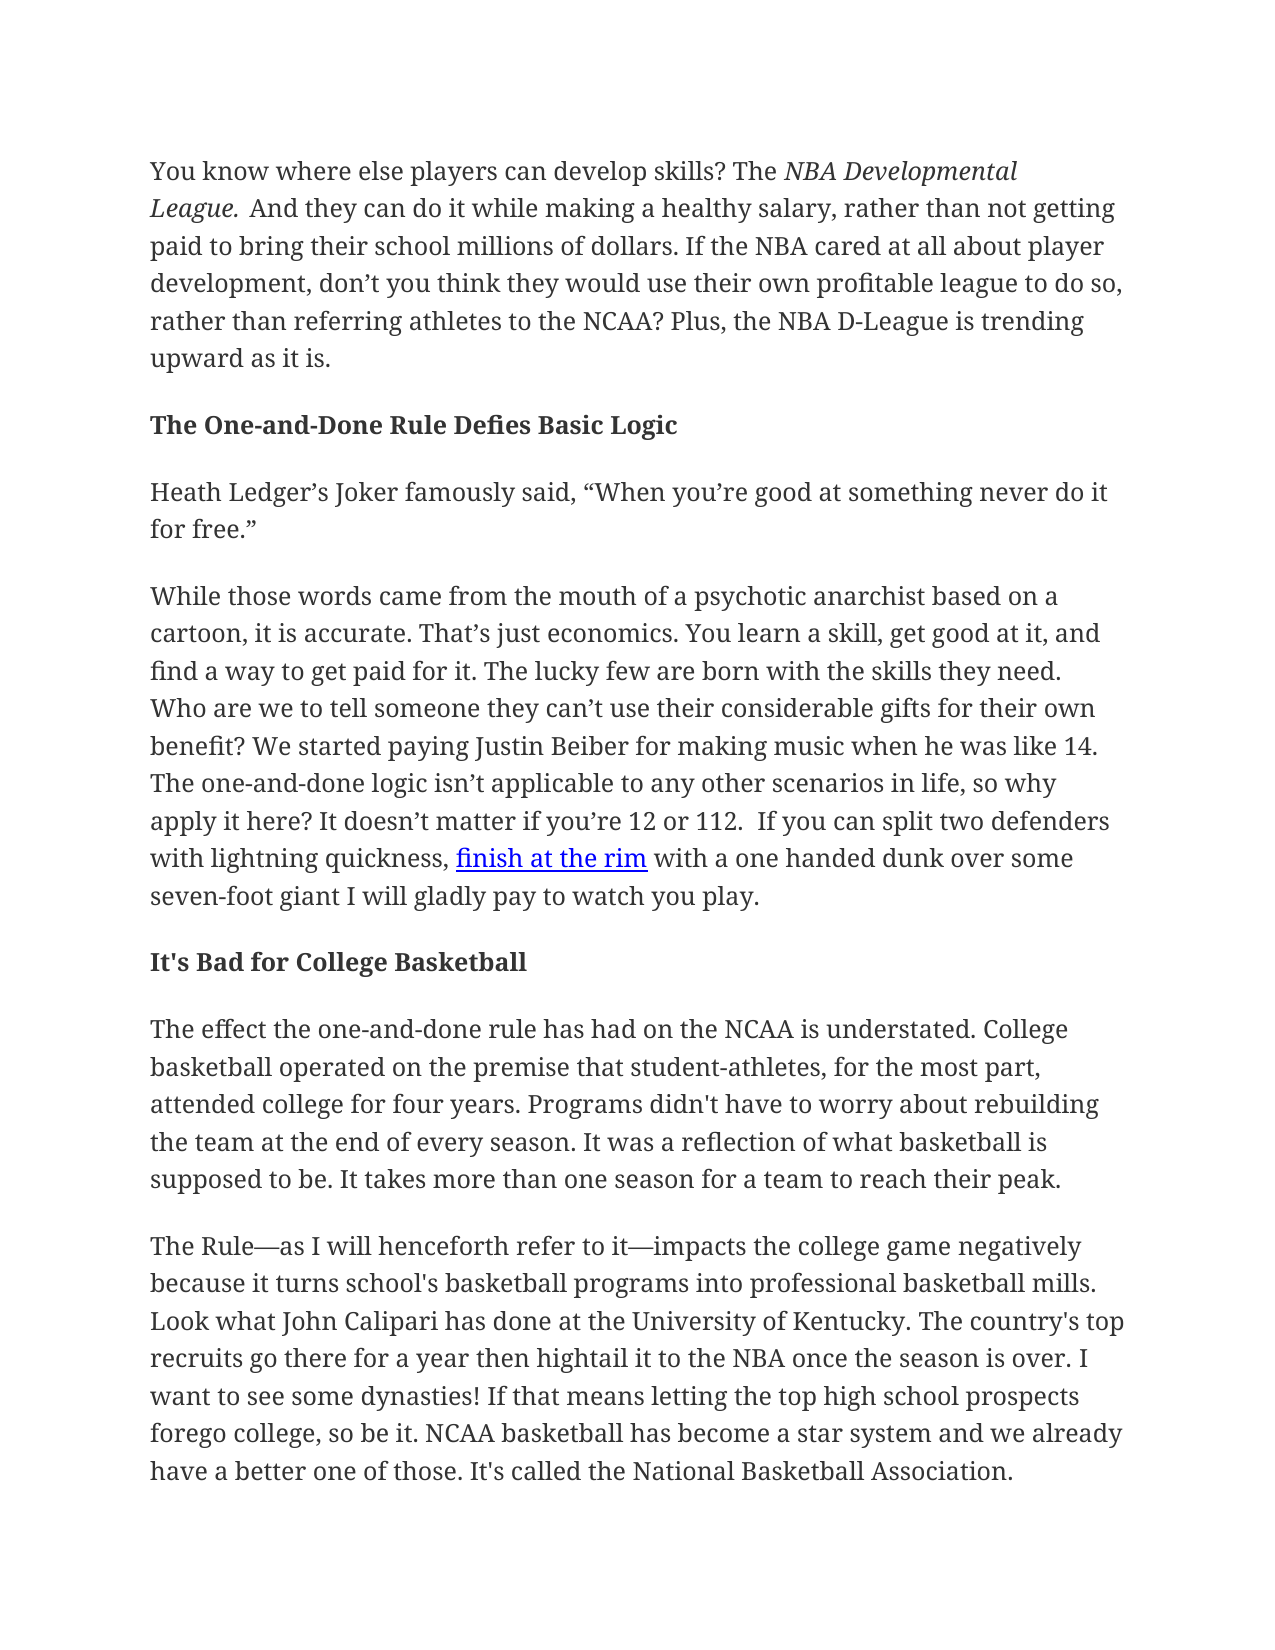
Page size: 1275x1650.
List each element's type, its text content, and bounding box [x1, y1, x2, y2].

text While those words came from the mouth of a psychotic anarchist based on a cartoon, it is accurate. That’s just economics. You learn a skill, get good at it, and find a way to get paid for it. The lucky few are born with the skills they need. Who are we to tell someone they can’t use their considerable gifts for their own benefit? We started paying Justin Beiber for making music when he was like 14. The one-and-done logic isn’t applicable to any other scenarios in life, so why apply it here? It doesn’t matter if you’re 12 or 112. If you can split two defenders with lightning quickness, finish at the rim with a one handed dunk over some seven-foot giant I will gladly pay to watch you play. [150, 575, 1125, 912]
text Heath Ledger’s Joker famously said, “When you’re good at something never do it for free.” [150, 471, 1125, 546]
subtitle The One-and-Done Rule Defies Basic Logic [150, 404, 1125, 442]
text The effect the one-and-done rule has had on the NCAA is understated. College basketball operated on the premise that student-athletes, for the most part, attended college for four years. Programs didn't have to worry about rebuilding the team at the end of every season. It was a reflection of what basketball is supposed to be. It takes more than one season for a team to reach their peak. [150, 1008, 1125, 1196]
text You know where else players can develop skills? The NBA Developmental League. And they can do it while making a healthy salary, rather than not getting paid to bring their school millions of dollars. If the NBA cared at all about player development, don’t you think they would use their own profitable league to do so, rather than referring athletes to the NCAA? Plus, the NBA D-League is trending upward as it is. [150, 150, 1125, 375]
text The Rule—as I will henceforth refer to it—impacts the college game negatively because it turns school's basketball programs into professional basketball mills. Look what John Calipari has done at the University of Kentucky. The country's top recruits go there for a year then hightail it to the NBA once the season is over. I want to see some dynasties! If that means letting the top high school prospects forego college, so be it. NCAA basketball has become a star system and we already have a better one of those. It's called the National Basketball Association. [150, 1225, 1125, 1487]
subtitle It's Bad for College Basketball [150, 942, 1125, 979]
